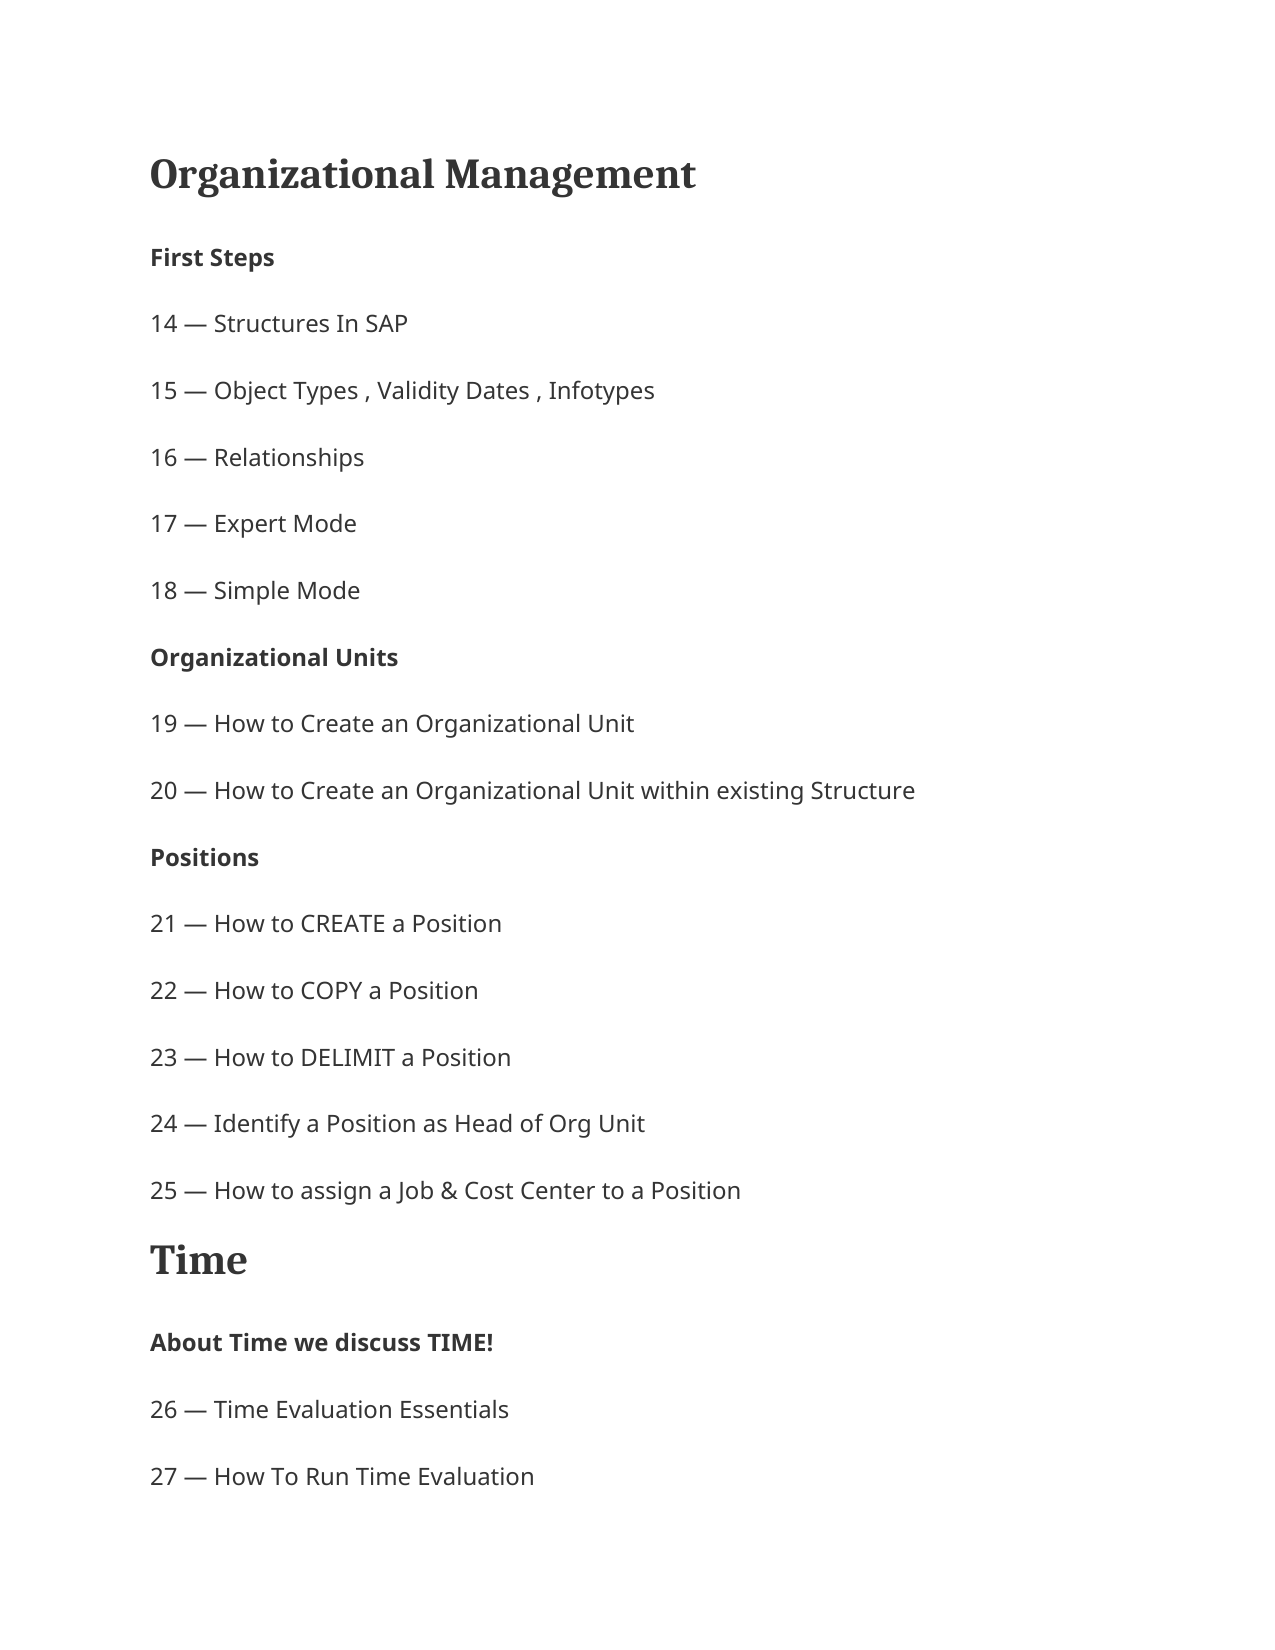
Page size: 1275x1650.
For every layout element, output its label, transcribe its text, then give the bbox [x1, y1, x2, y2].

text 20 — How to Create an Organizational Unit within existing Structure [150, 769, 1125, 806]
text 15 — Object Types , Validity Dates , Infotypes [150, 369, 1125, 406]
text First Steps [150, 236, 1125, 273]
text 24 — Identify a Position as Head of Org Unit [150, 1102, 1125, 1140]
text 27 — How To Run Time Evaluation [150, 1454, 1125, 1492]
text 16 — Relationships [150, 436, 1125, 473]
text 19 — How to Create an Organizational Unit [150, 702, 1125, 740]
text Organizational Units [150, 636, 1125, 673]
text 25 — How to assign a Job & Cost Center to a Position [150, 1169, 1125, 1206]
text 14 — Structures In SAP [150, 302, 1125, 340]
text Positions [150, 836, 1125, 873]
text 18 — Simple Mode [150, 569, 1125, 606]
text 23 — How to DELIMIT a Position [150, 1036, 1125, 1073]
text 21 — How to CREATE a Position [150, 902, 1125, 940]
subtitle Time [150, 1236, 1125, 1285]
text About Time we discuss TIME! [150, 1321, 1125, 1359]
text 22 — How to COPY a Position [150, 969, 1125, 1006]
text 17 — Expert Mode [150, 502, 1125, 540]
text 26 — Time Evaluation Essentials [150, 1388, 1125, 1425]
subtitle Organizational Management [150, 150, 1125, 199]
